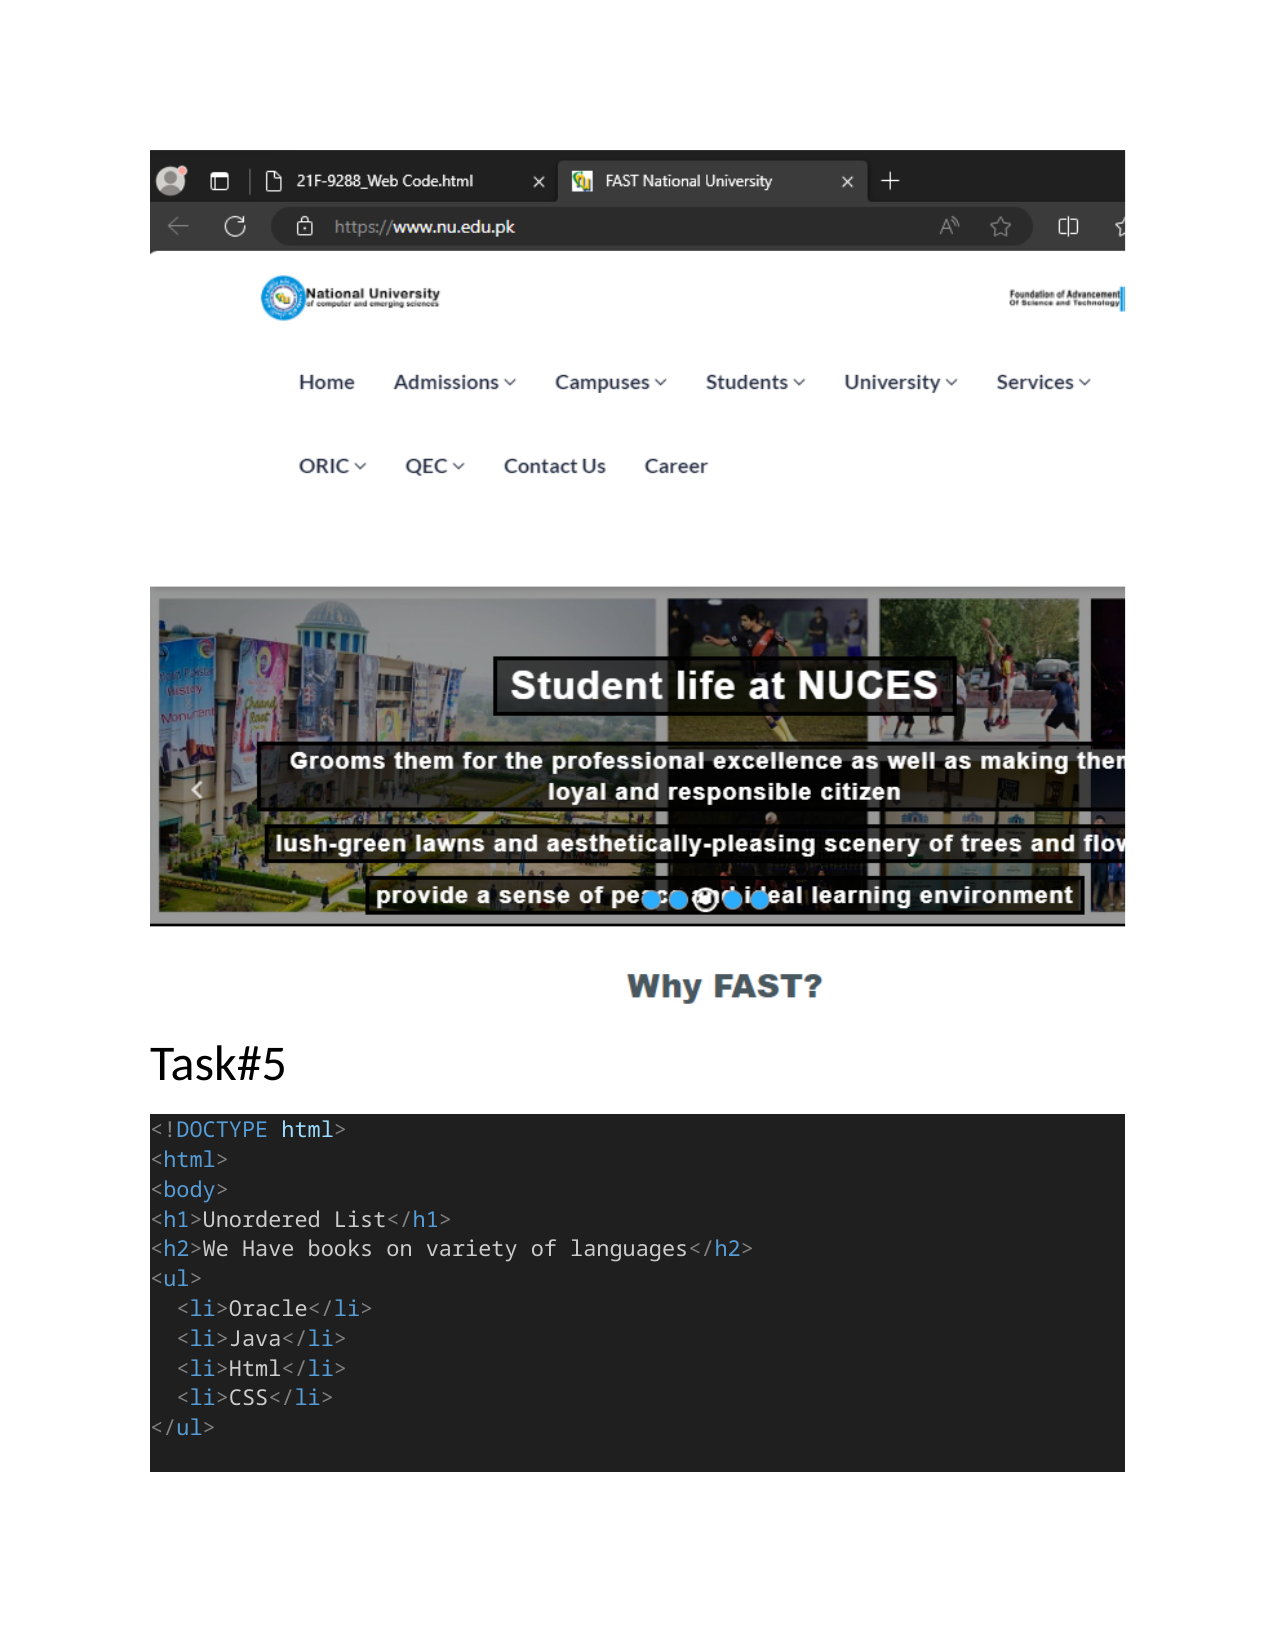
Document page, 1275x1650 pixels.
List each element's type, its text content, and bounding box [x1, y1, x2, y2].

text <li>Oracle</li> [150, 1293, 1125, 1323]
text </ul> [150, 1412, 1125, 1442]
text <li>Java</li> [150, 1323, 1125, 1352]
text <h1>Unordered List</h1> [150, 1203, 1125, 1233]
text <ul> [150, 1263, 1125, 1293]
text <li>Html</li> [150, 1352, 1125, 1382]
text <body> [150, 1174, 1125, 1203]
text Task#5 [150, 1032, 1125, 1093]
text <li>CSS</li> [150, 1382, 1125, 1412]
text <!DOCTYPE html> [150, 1114, 1125, 1144]
text <html> [150, 1144, 1125, 1174]
picture [150, 150, 1125, 1013]
text <h2>We Have books on variety of languages</h2> [150, 1233, 1125, 1263]
